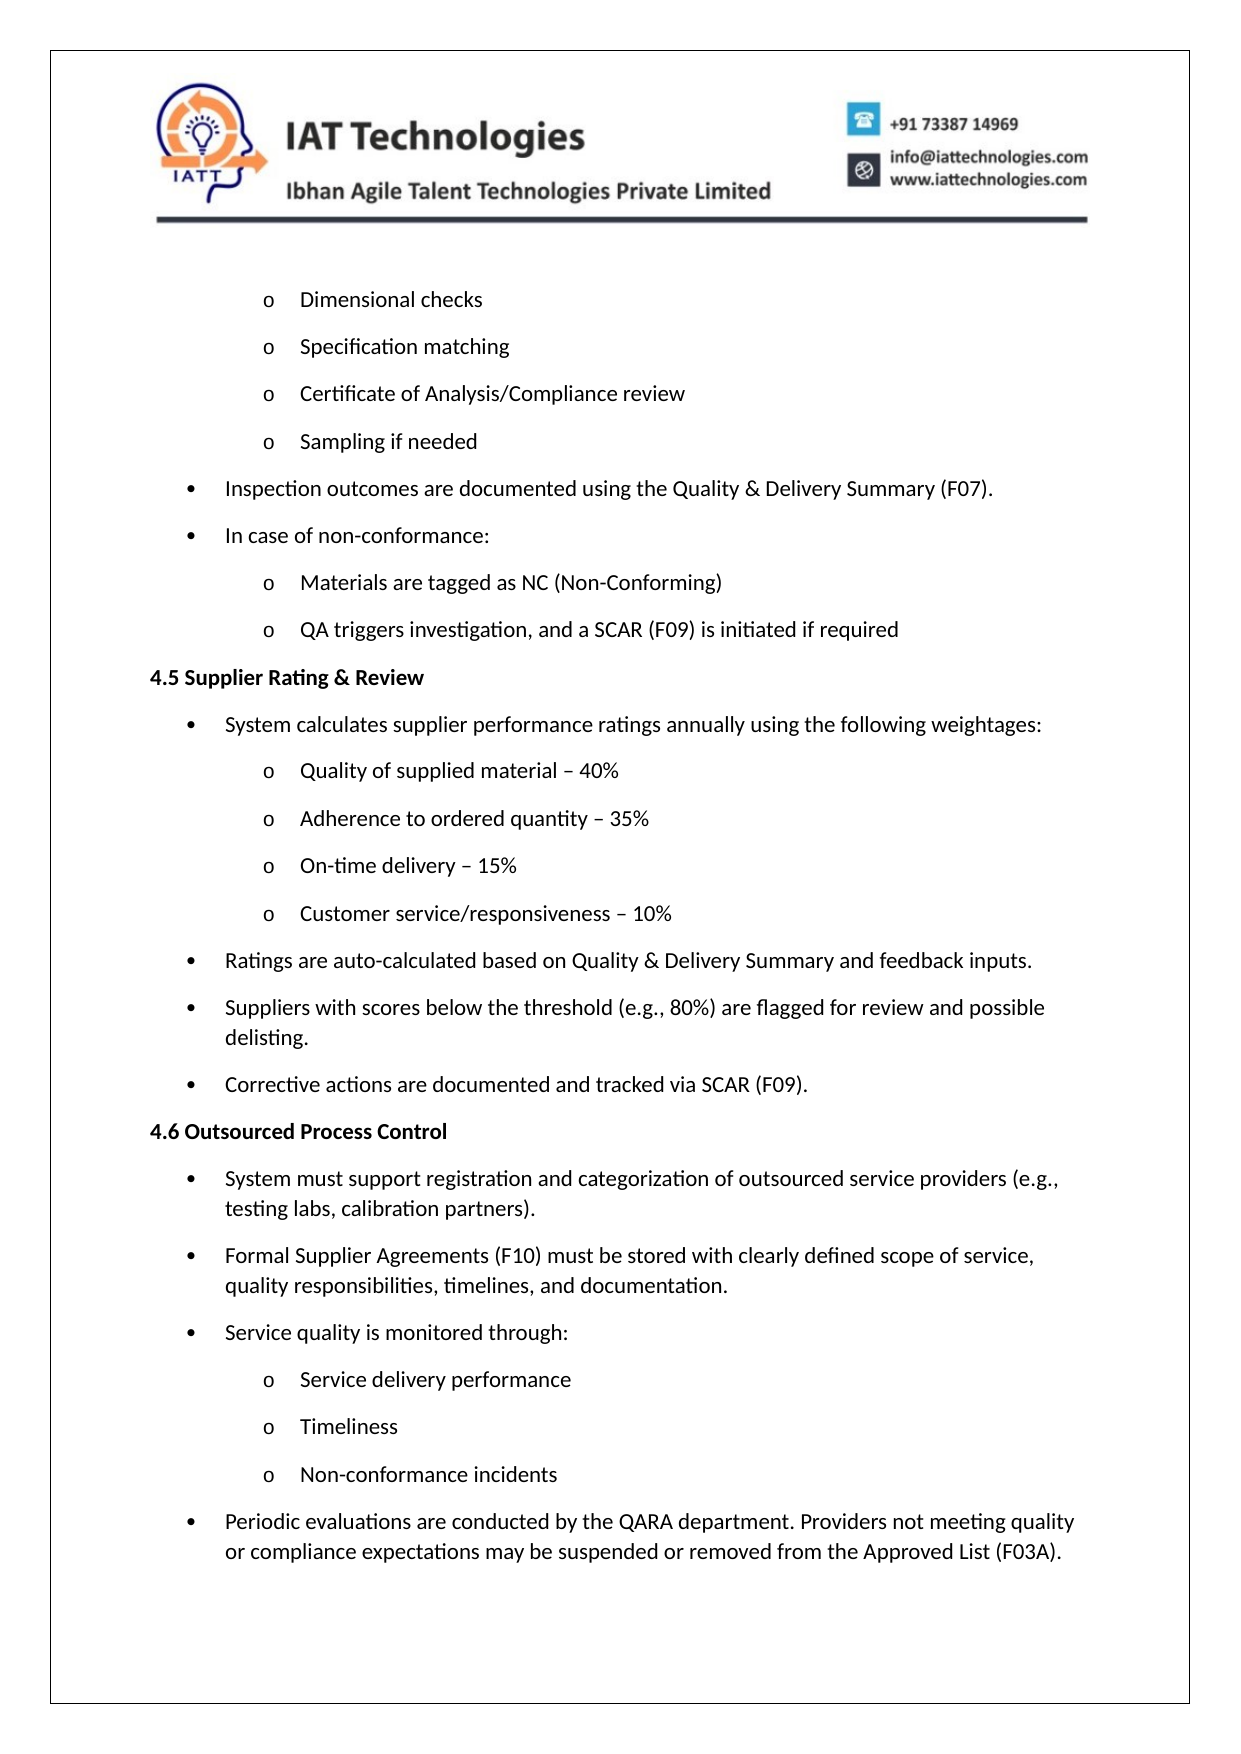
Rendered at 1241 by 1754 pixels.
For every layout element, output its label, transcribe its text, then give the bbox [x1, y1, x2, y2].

list Periodic evaluations are conducted by the QARA department. Providers not meeting quality or compliance expectations may be suspended or removed from the Approved List (F03A). [187, 1507, 1090, 1565]
list Sampling if needed [262, 427, 1090, 456]
text 4.6 Outsourced Process Control [150, 1117, 1090, 1145]
list Service delivery performance [262, 1365, 1090, 1393]
list In case of non-conformance: [187, 521, 1090, 549]
list Adherence to ordered quantity – 35% [262, 804, 1090, 833]
text 4.5 Supplier Rating & Review [150, 663, 1090, 691]
list System must support registration and categorization of outsourced service providers (e.g., testing labs, calibration partners). [187, 1164, 1090, 1222]
list Customer service/responsiveness – 10% [262, 899, 1090, 927]
list Corrective actions are documented and tracked via SCAR (F09). [187, 1070, 1090, 1098]
list Ratings are auto-calculated based on Quality & Delivery Summary and feedback inputs. [187, 946, 1090, 974]
list Specification matching [262, 332, 1090, 361]
list QA triggers investigation, and a SCAR (F09) is initiated if required [262, 616, 1090, 644]
list Service quality is monitored through: [187, 1318, 1090, 1346]
list Certificate of Analysis/Compliance review [262, 379, 1090, 408]
list Dimensional checks [262, 285, 1090, 313]
picture [150, 73, 1091, 229]
list System calculates supplier performance ratings annually using the following weightages: [187, 710, 1090, 738]
list Materials are tagged as NC (Non-Conforming) [262, 568, 1090, 597]
list Timeliness [262, 1412, 1090, 1441]
list On-time delivery – 15% [262, 851, 1090, 880]
list Inspection outcomes are documented using the Quality & Delivery Summary (F07). [187, 474, 1090, 502]
list Suppliers with scores below the threshold (e.g., 80%) are flagged for review and possible delisting. [187, 993, 1090, 1051]
list Non-conformance incidents [262, 1460, 1090, 1488]
list Formal Supplier Agreements (F10) must be stored with clearly defined scope of service, quality responsibilities, timelines, and documentation. [187, 1241, 1090, 1299]
list Quality of supplied material – 40% [262, 757, 1090, 785]
